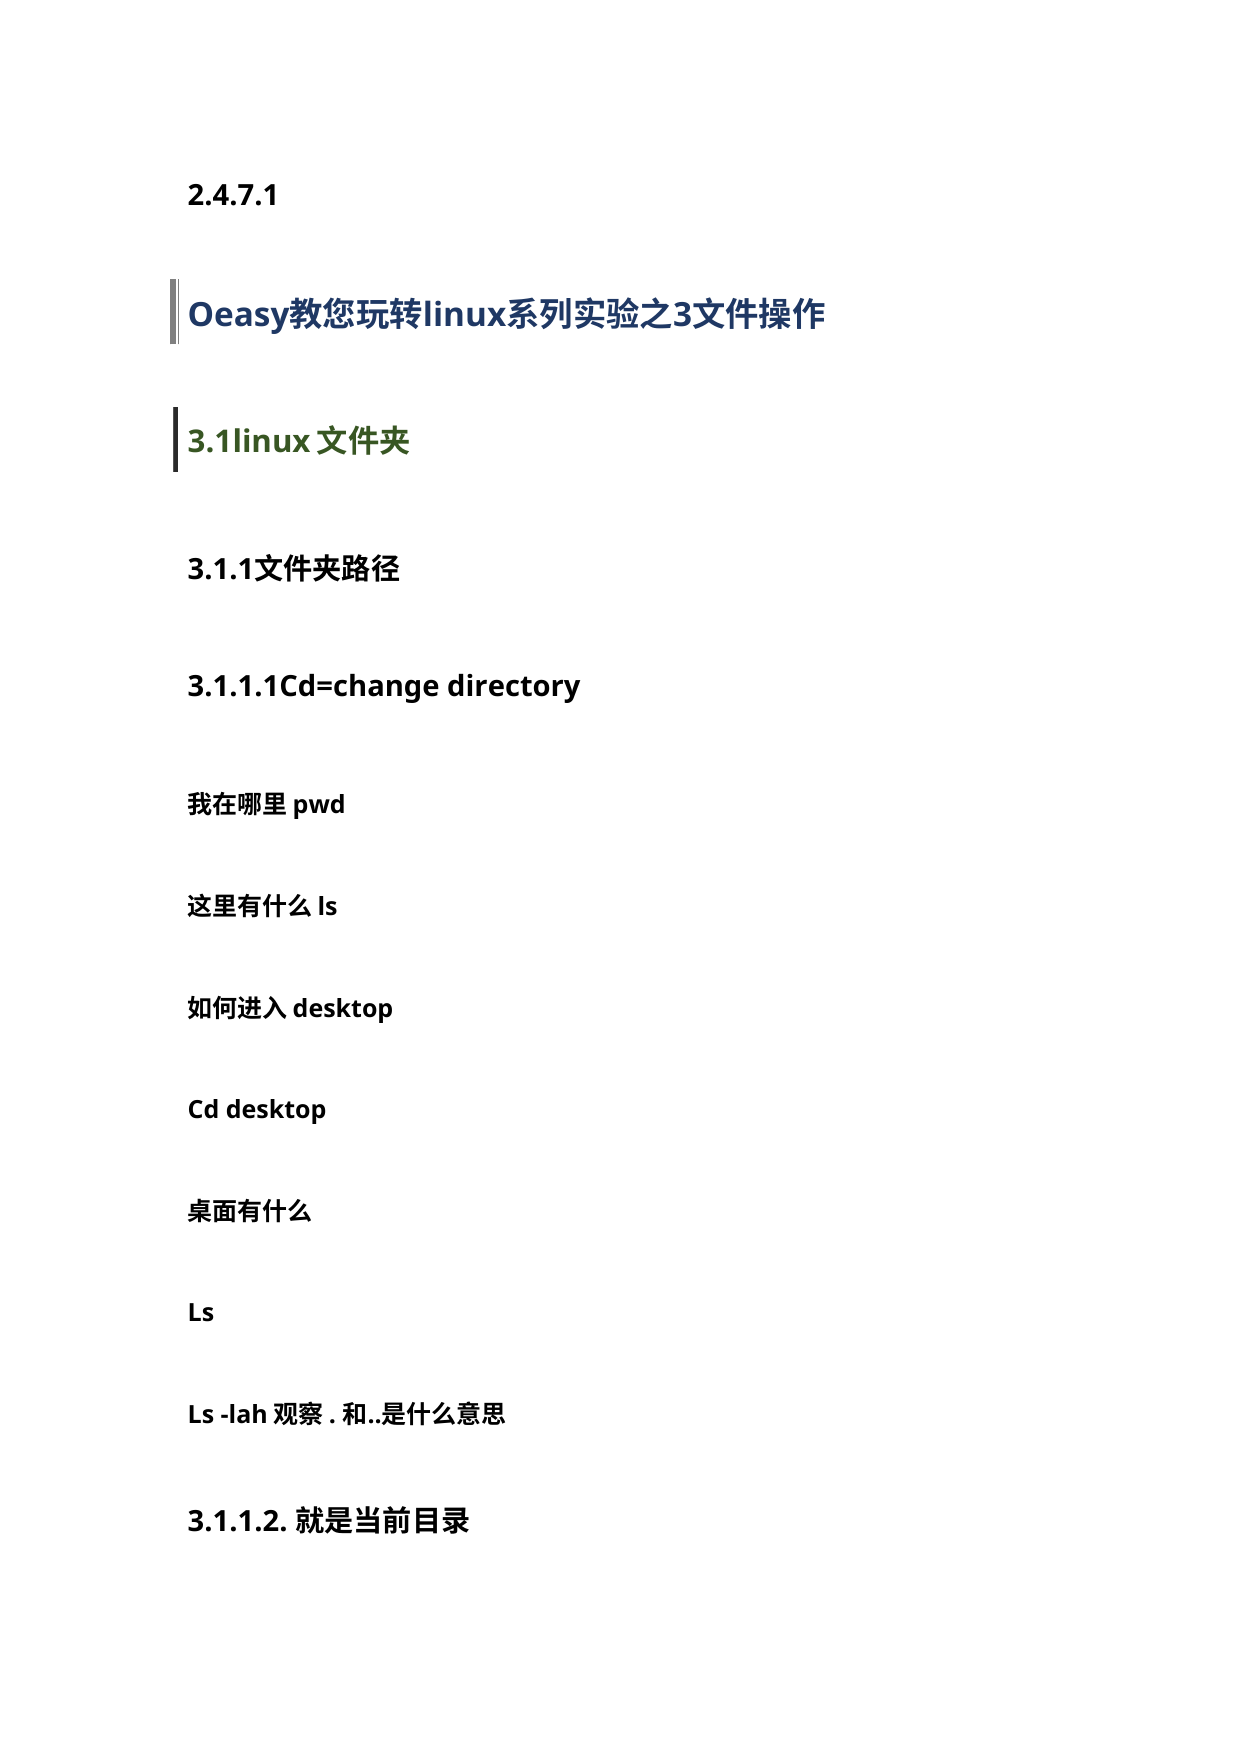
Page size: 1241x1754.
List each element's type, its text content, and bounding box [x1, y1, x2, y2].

subtitle 我在哪里pwd [187, 770, 1053, 835]
subtitle Ls [187, 1279, 1053, 1344]
subtitle Cd desktop [187, 1076, 1053, 1141]
subtitle 如何进入desktop [187, 974, 1053, 1039]
subtitle linux文件夹 [179, 407, 1053, 472]
subtitle Ls -lah观察 . 和..是什么意思 [187, 1380, 1053, 1445]
subtitle Cd=change directory [187, 653, 1053, 718]
subtitle . 就是当前目录 [187, 1486, 1053, 1551]
subtitle 文件夹路径 [187, 534, 1053, 599]
subtitle 文件操作 [179, 279, 1053, 344]
subtitle 桌面有什么 [187, 1177, 1053, 1242]
subtitle 这里有什么ls [187, 872, 1053, 937]
